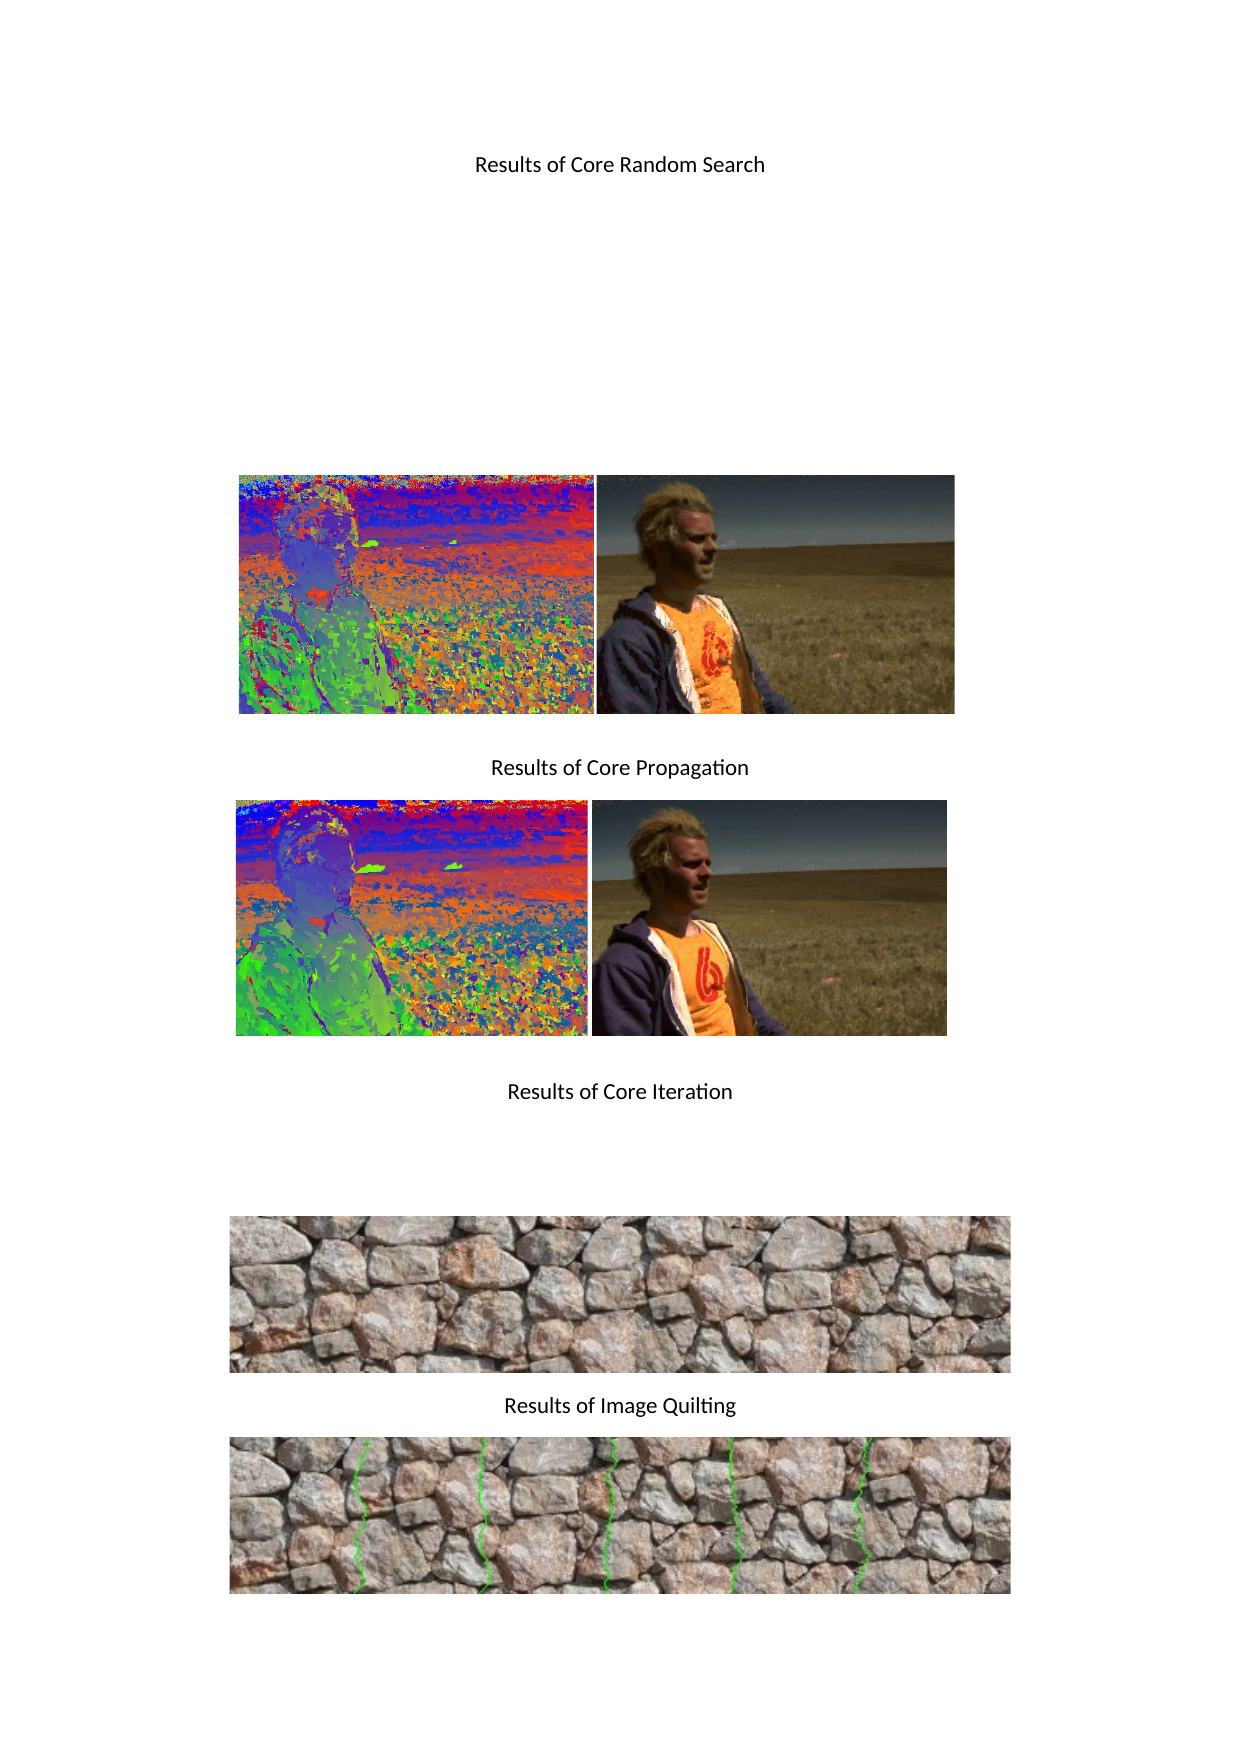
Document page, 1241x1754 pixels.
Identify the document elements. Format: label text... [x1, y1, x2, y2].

text Results of Core Random Search [150, 150, 1090, 178]
picture [595, 475, 955, 712]
picture [229, 1437, 1011, 1594]
picture [590, 800, 947, 1035]
text Results of Core Iteration [150, 1077, 1090, 1105]
picture [237, 475, 594, 713]
text Results of Image Quilting [150, 1391, 1090, 1419]
text Results of Core Propagation [150, 753, 1090, 781]
picture [229, 1216, 1011, 1373]
picture [234, 800, 588, 1035]
